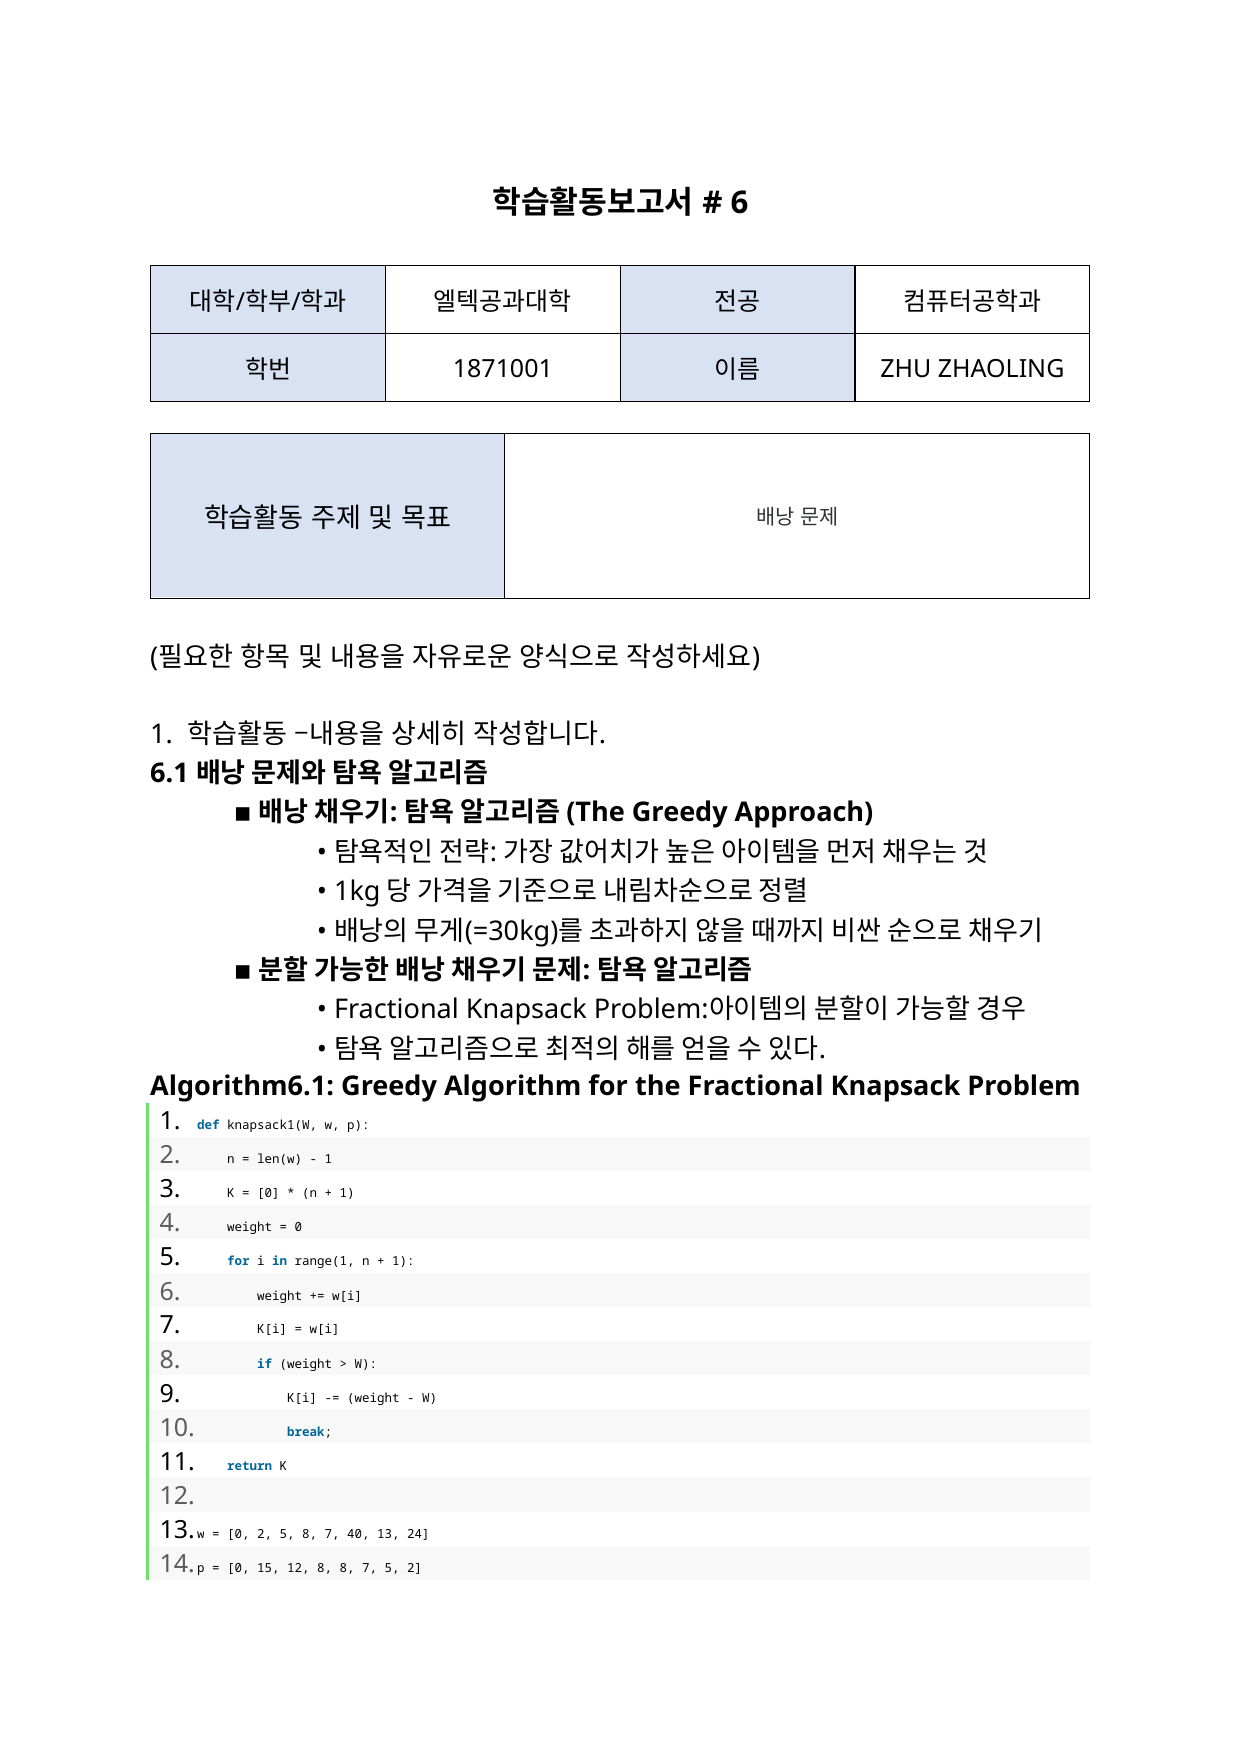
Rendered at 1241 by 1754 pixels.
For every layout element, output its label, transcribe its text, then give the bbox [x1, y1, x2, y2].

table_cell 이름 [621, 334, 854, 401]
list K = [0] * (n + 1) [149, 1171, 1090, 1205]
table_header 엘텍공과대학 [386, 266, 620, 333]
text • 탐욕 알고리즘으로 최적의 해를 얻을 수 있다. [233, 1027, 1090, 1066]
table_header 배낭 문제 [505, 434, 1089, 597]
list K[i] = w[i] [149, 1307, 1090, 1341]
list weight += w[i] [149, 1273, 1090, 1307]
text (필요한 항목 및 내용을 자유로운 양식으로 작성하세요) [150, 635, 1090, 675]
table_header 대학/학부/학과 [151, 266, 385, 333]
text • 탐욕적인 전략: 가장 값어치가 높은 아이템을 먼저 채우는 것 [233, 830, 1090, 869]
list if (weight > W): [149, 1341, 1090, 1375]
table_header 전공 [621, 266, 854, 333]
text Algorithm6.1: Greedy Algorithm for the Fractional Knapsack Problem [150, 1066, 1090, 1103]
text • 배낭의 무게(=30kg)를 초과하지 않을 때까지 비싼 순으로 채우기 [233, 908, 1090, 948]
text • Fractional Knapsack Problem:아이템의 분할이 가능할 경우 [233, 987, 1090, 1027]
table_header 학습활동 주제 및 목표 [151, 434, 504, 597]
list w = [0, 2, 5, 8, 7, 40, 13, 24] [149, 1512, 1090, 1546]
list return K [149, 1443, 1090, 1477]
list n = len(w) - 1 [149, 1137, 1090, 1171]
table_header 컴퓨터공학과 [856, 266, 1089, 333]
table_cell 학번 [151, 334, 385, 401]
list 학습활동 –내용을 상세히 작성합니다. [150, 712, 1090, 751]
text 학습활동보고서 # 6 [150, 177, 1090, 223]
text 6.1 배낭 문제와 탐욕 알고리즘 [150, 751, 1090, 790]
list break; [149, 1409, 1090, 1443]
list weight = 0 [149, 1205, 1090, 1239]
text • 1kg당 가격을 기준으로 내림차순으로 정렬 [233, 869, 1090, 908]
list def knapsack1(W, w, p): [149, 1103, 1090, 1137]
list for i in range(1, n + 1): [149, 1239, 1090, 1273]
list K[i] -= (weight - W) [149, 1375, 1090, 1409]
table_cell ZHU ZHAOLING [856, 334, 1089, 401]
list p = [0, 15, 12, 8, 8, 7, 5, 2] [149, 1546, 1090, 1580]
text ▪ 분할 가능한 배낭 채우기 문제: 탐욕 알고리즘 [150, 948, 1090, 987]
table_cell 1871001 [386, 334, 620, 401]
text ▪ 배낭 채우기: 탐욕 알고리즘 (The Greedy Approach) [150, 790, 1090, 830]
